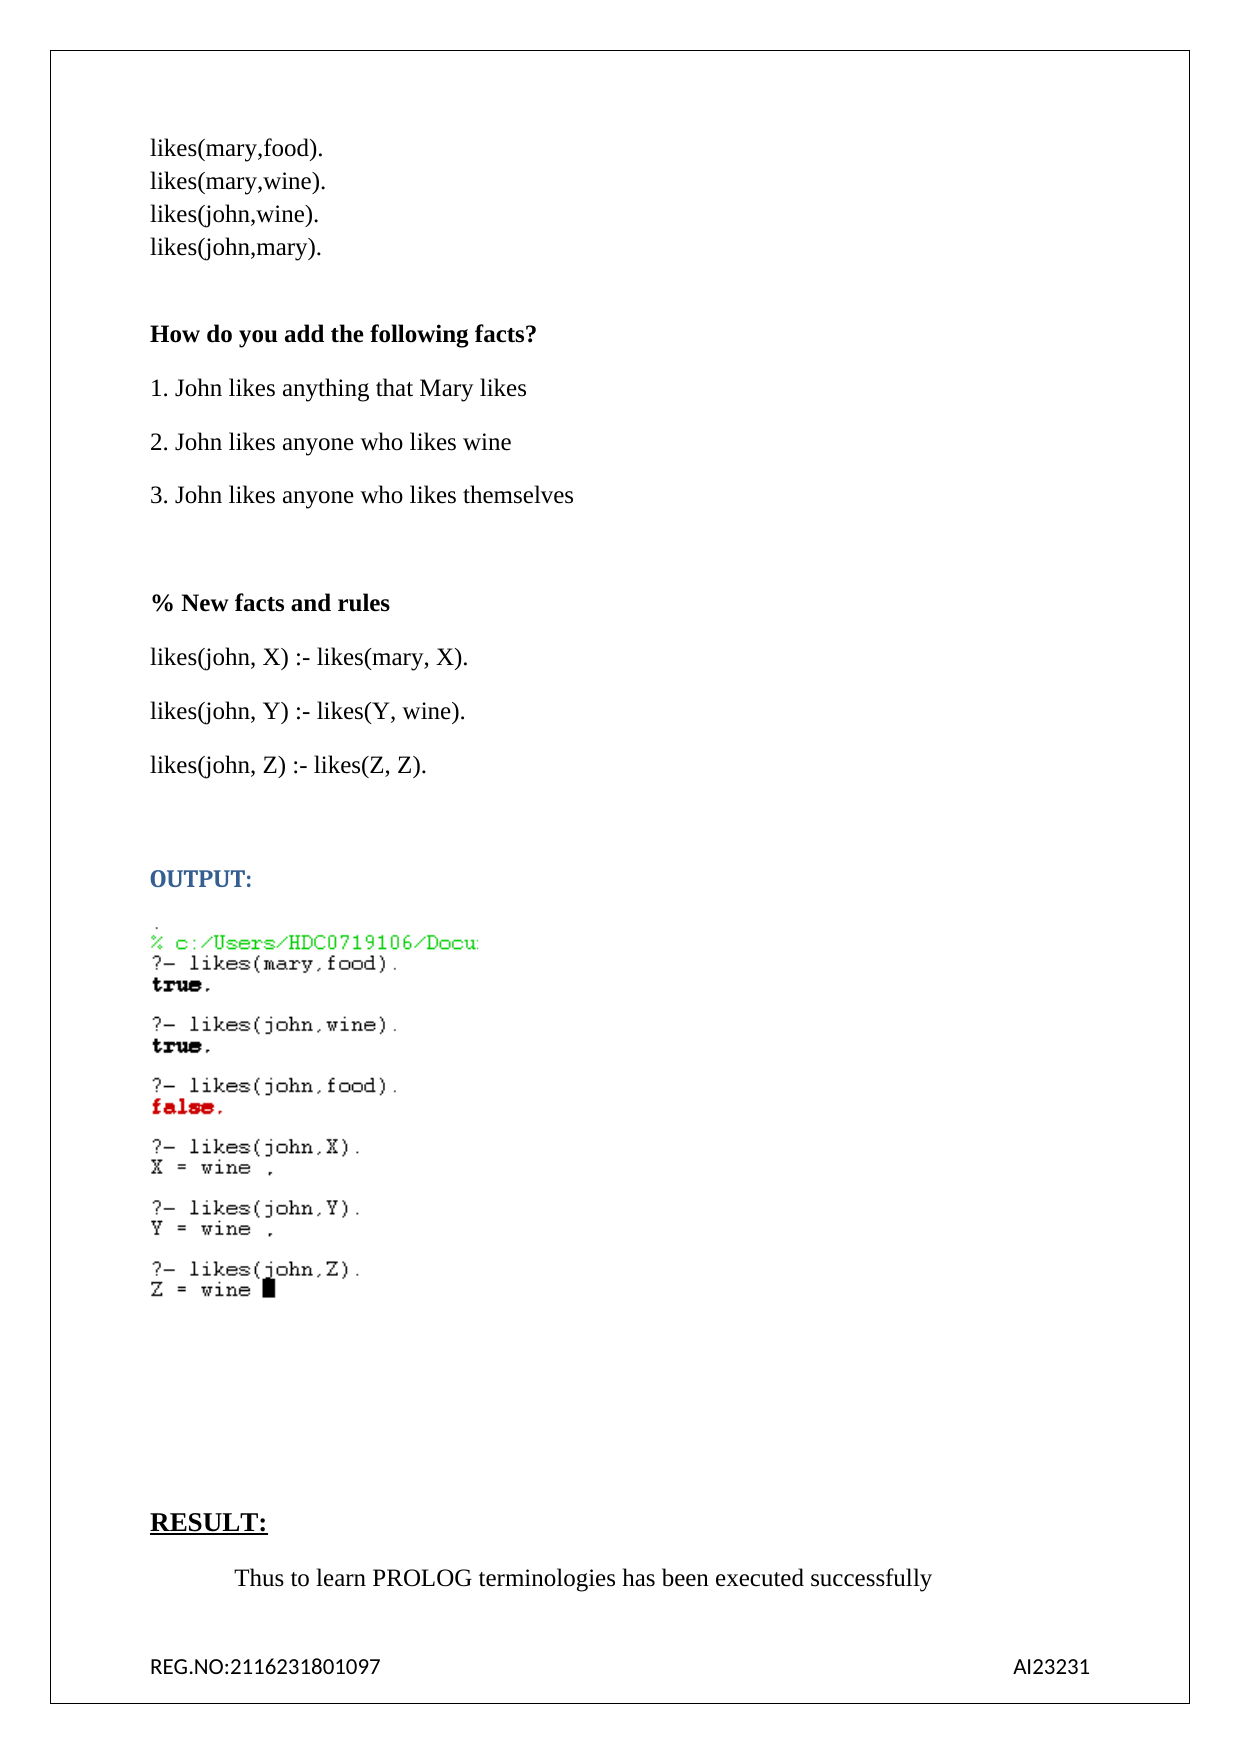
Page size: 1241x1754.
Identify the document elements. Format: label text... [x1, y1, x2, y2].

text 3. John likes anyone who likes themselves [150, 480, 1090, 509]
subtitle OUTPUT: [150, 865, 1090, 894]
text Thus to learn PROLOG terminologies has been executed successfully [234, 1563, 1090, 1591]
text likes(mary,food). [150, 133, 1090, 162]
text 1. John likes anything that Mary likes [150, 373, 1090, 401]
text RESULT: [150, 1506, 1090, 1537]
text likes(john,wine). [150, 199, 1090, 228]
text likes(john, X) :- likes(mary, X). [150, 642, 1090, 671]
text likes(mary,wine). [150, 166, 1090, 195]
text 2. John likes anyone who likes wine [150, 427, 1090, 455]
picture [150, 927, 479, 1312]
text likes(john, Z) :- likes(Z, Z). [150, 750, 1090, 778]
text % New facts and rules [150, 588, 1090, 617]
text likes(john,mary). [150, 232, 1090, 261]
text How do you add the following facts? [150, 319, 1090, 348]
text likes(john, Y) :- likes(Y, wine). [150, 696, 1090, 724]
